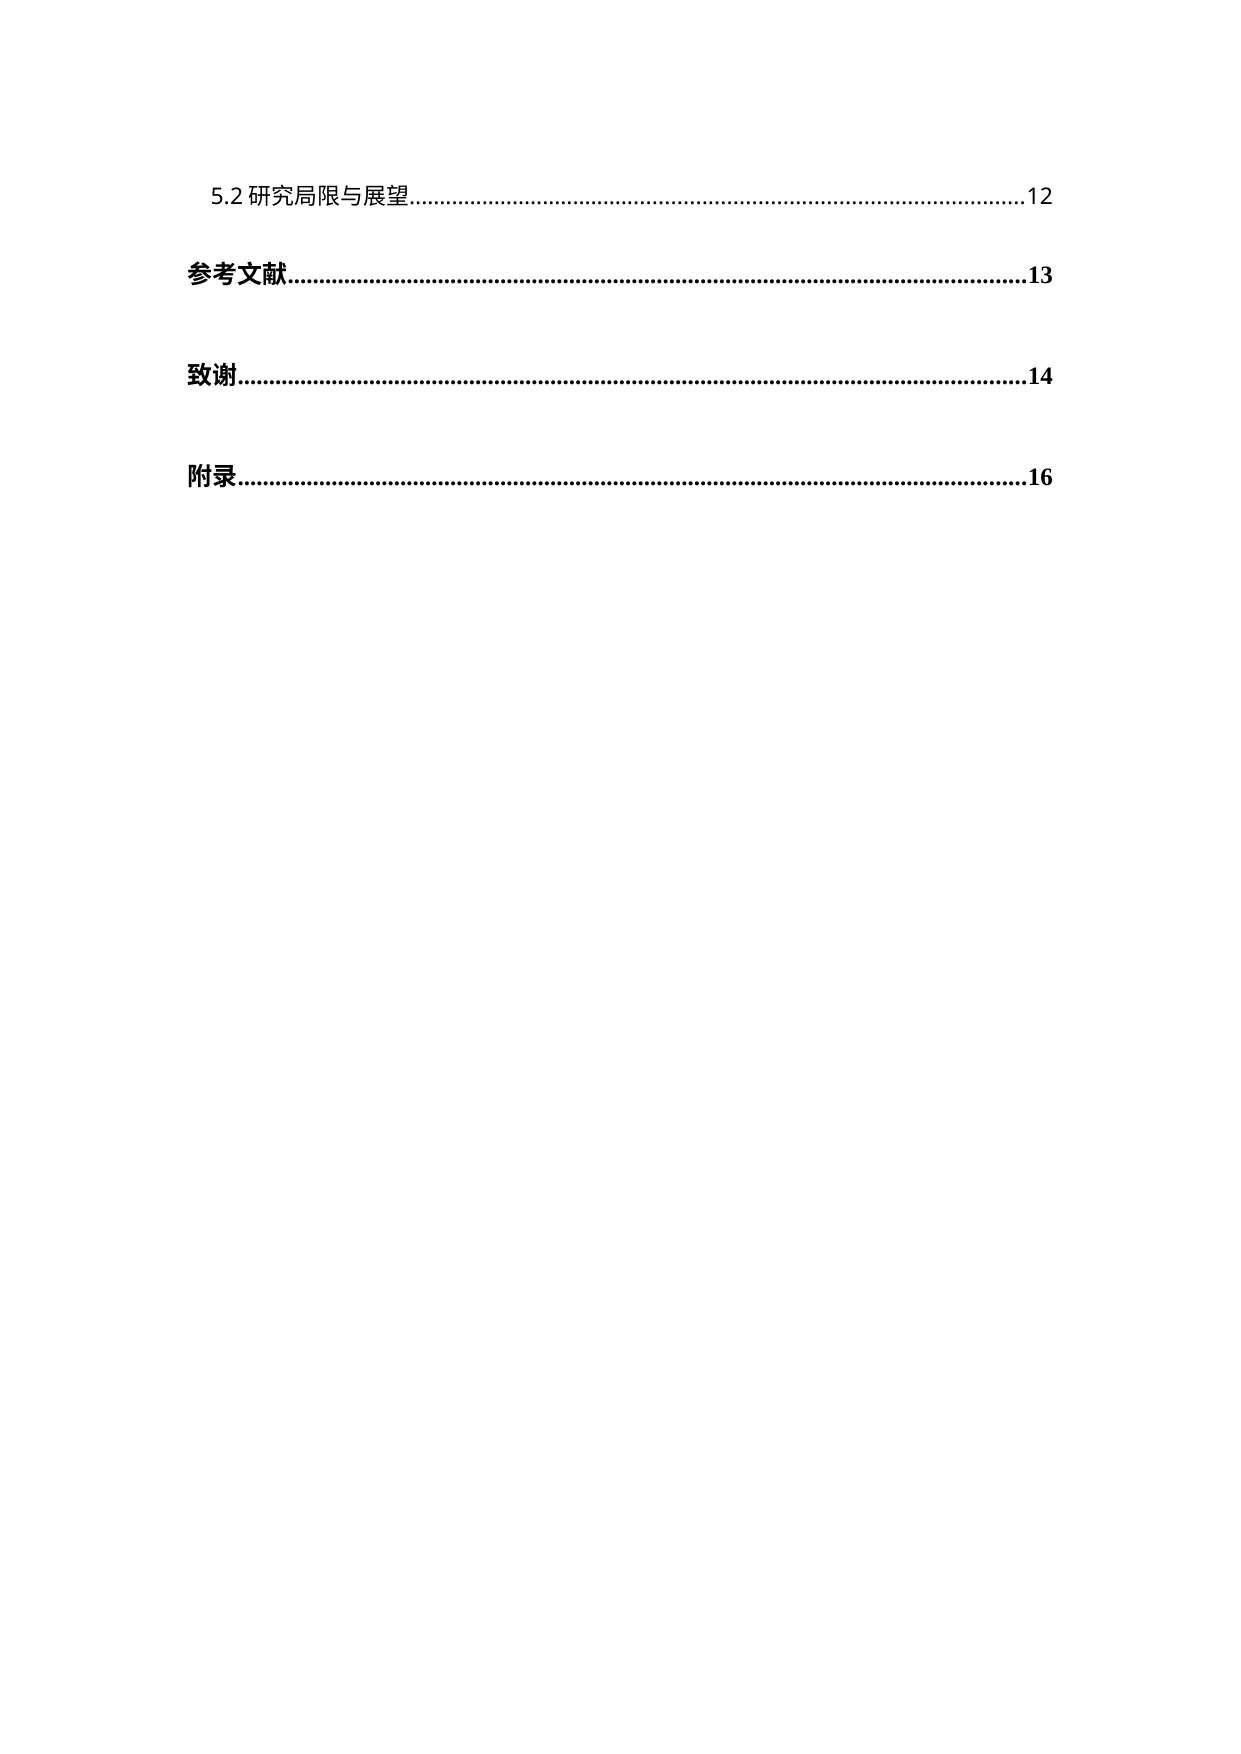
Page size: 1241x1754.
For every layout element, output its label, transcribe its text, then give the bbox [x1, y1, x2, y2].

text 致谢 14 [187, 341, 1053, 406]
text 5.2 研究局限与展望 12 [210, 162, 1053, 227]
text 附录 16 [187, 442, 1053, 507]
text 参考文献 13 [187, 240, 1053, 305]
